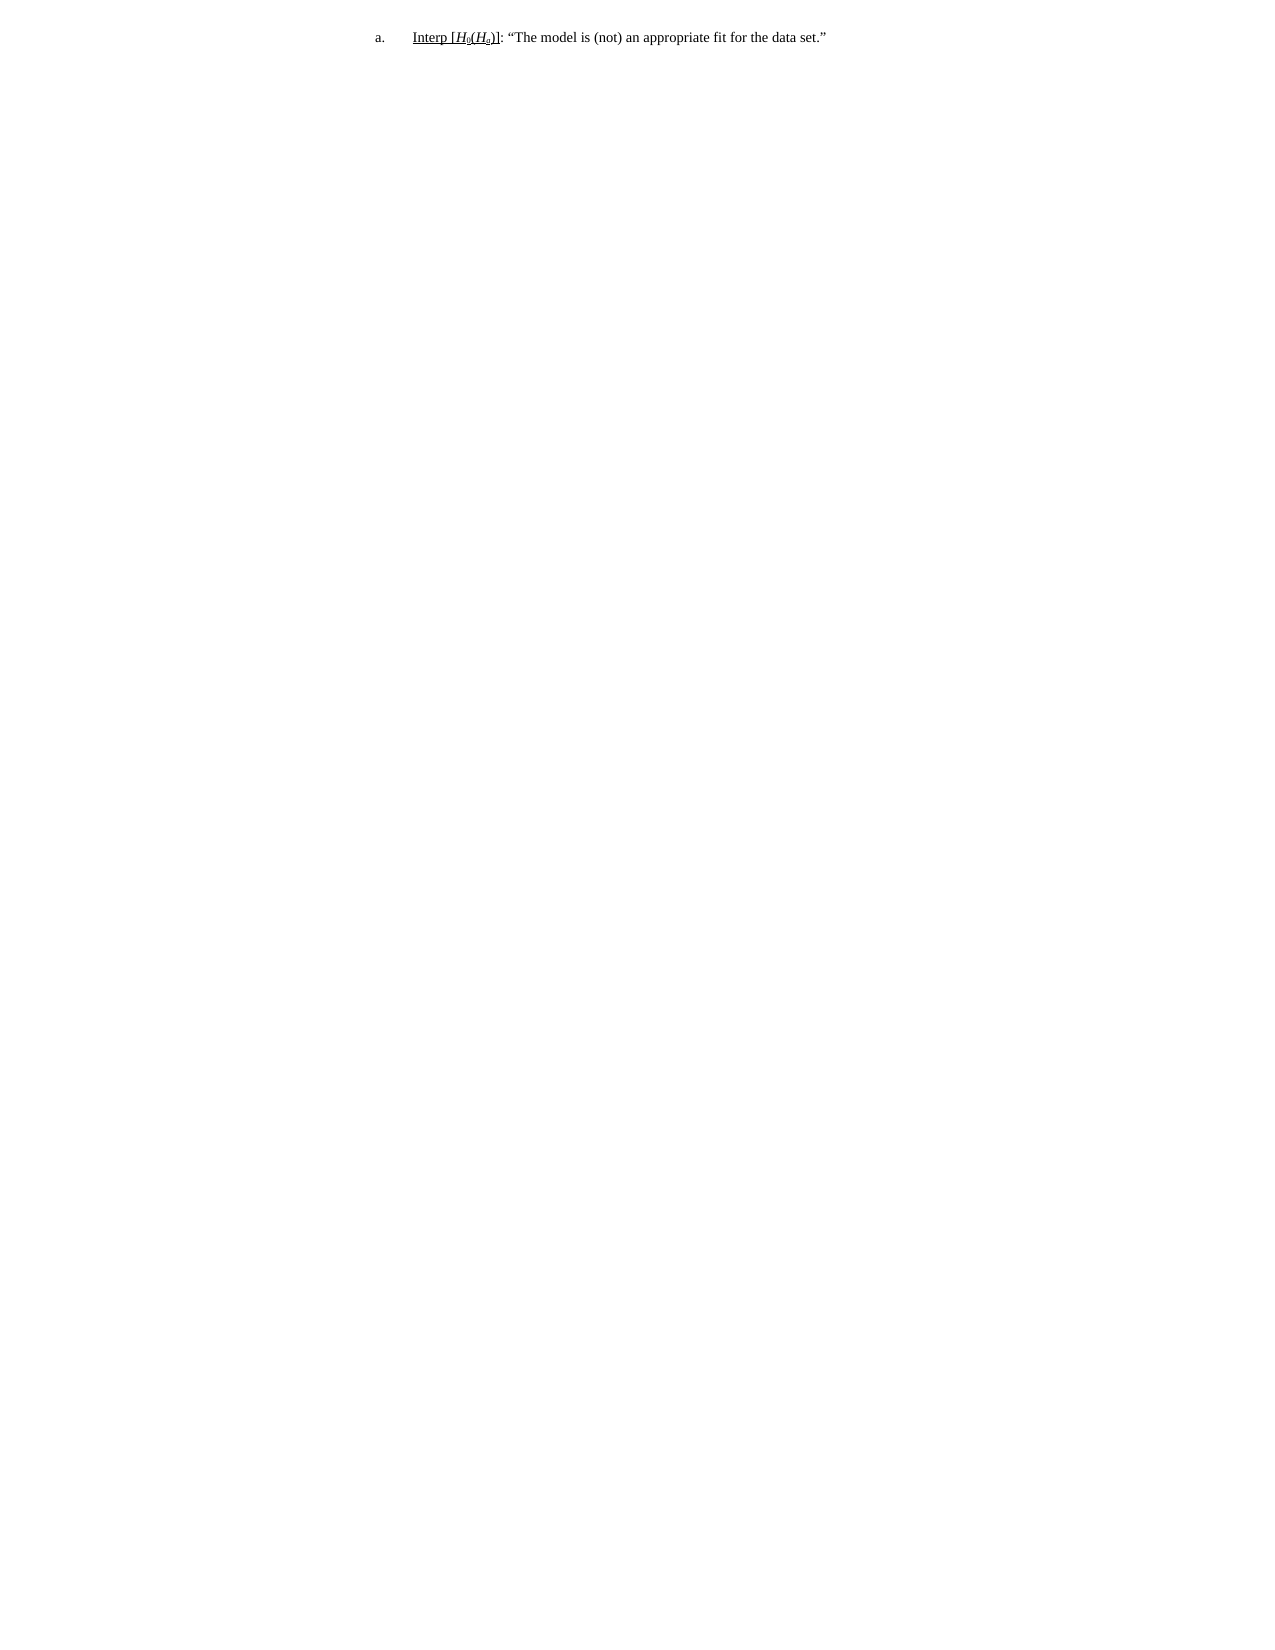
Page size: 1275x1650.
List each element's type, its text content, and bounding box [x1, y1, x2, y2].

list Interp [H0(Ha)]: “The model is (not) an appropriate fit for the data set.” [375, 29, 1237, 46]
